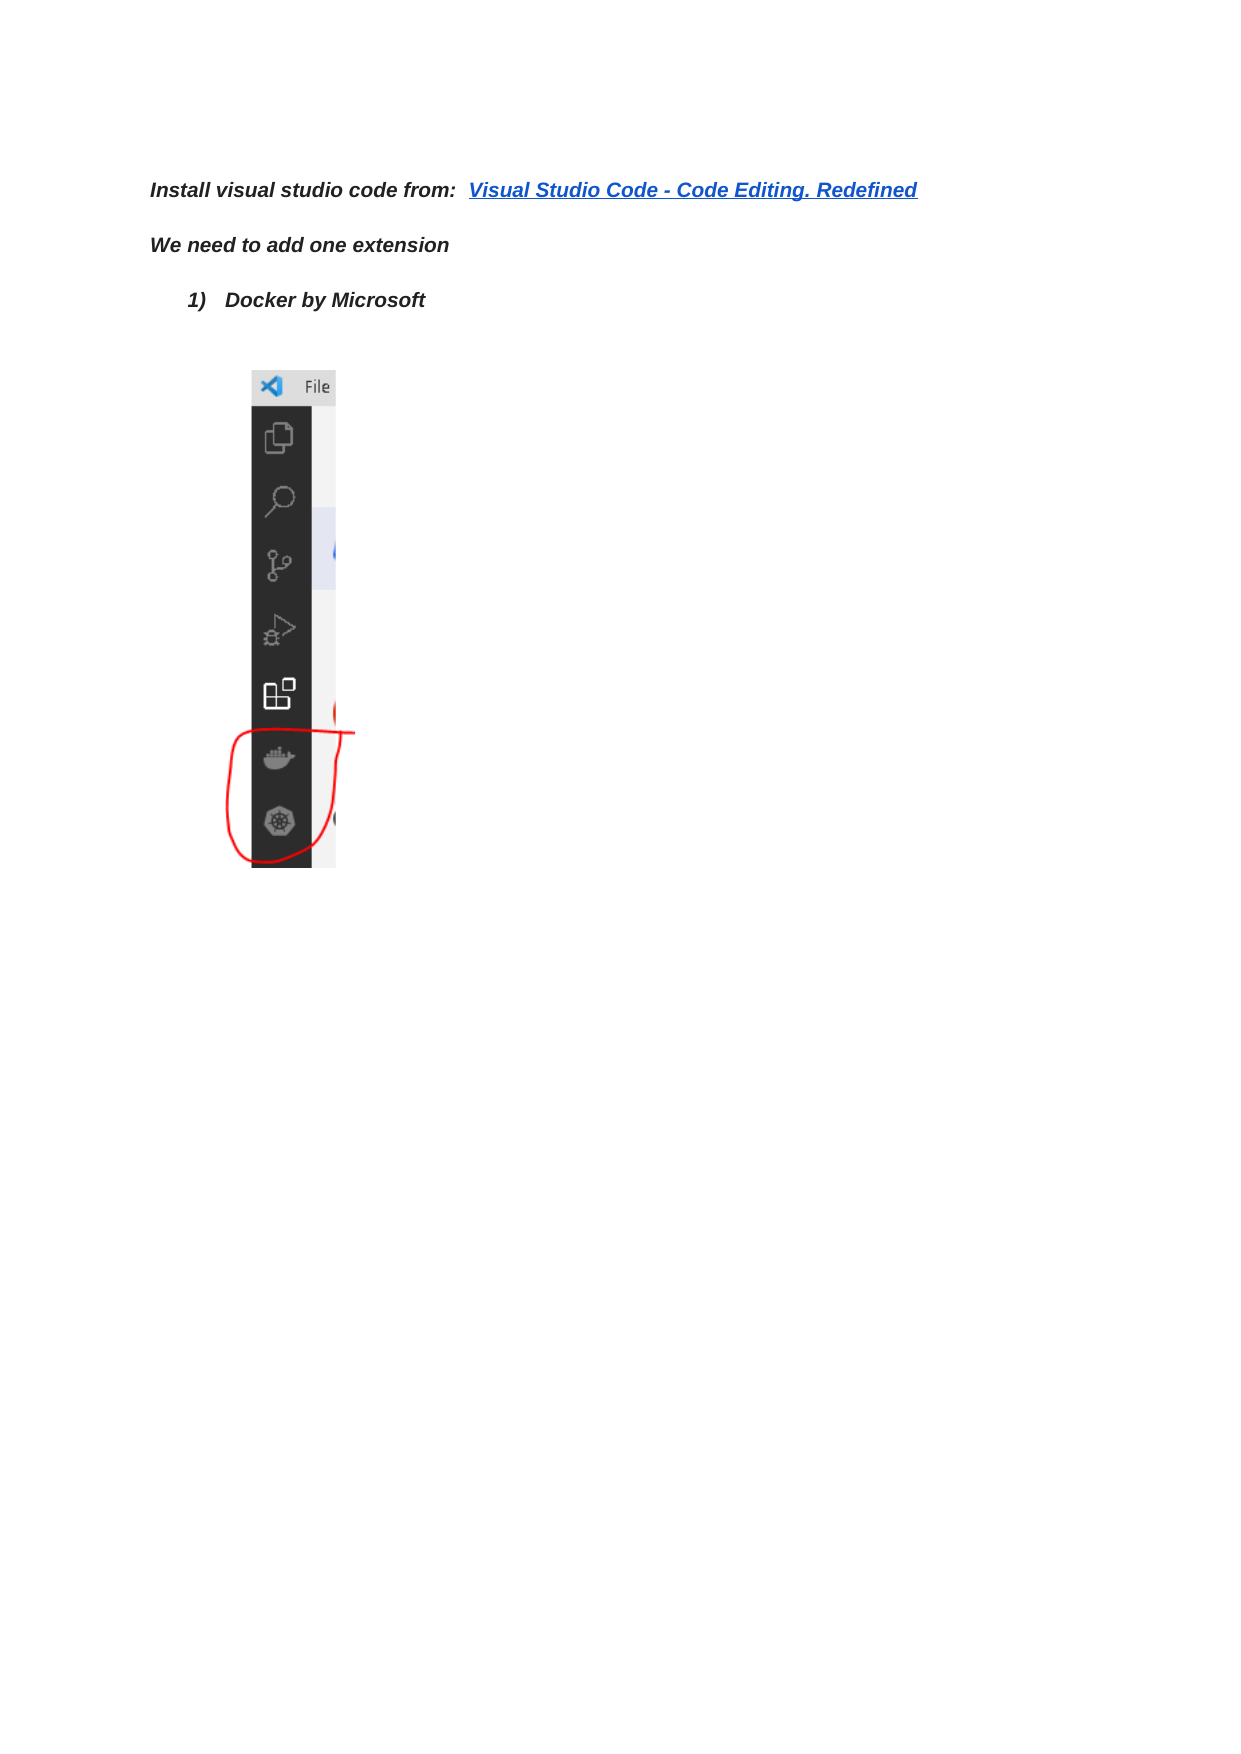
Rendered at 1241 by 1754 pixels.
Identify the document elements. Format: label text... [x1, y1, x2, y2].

text Install visual studio code from: Visual Studio Code - Code Editing. Redefined [150, 177, 1090, 201]
picture [225, 370, 356, 868]
text We need to add one extension [150, 232, 1090, 256]
list Docker by Microsoft [187, 287, 1090, 311]
